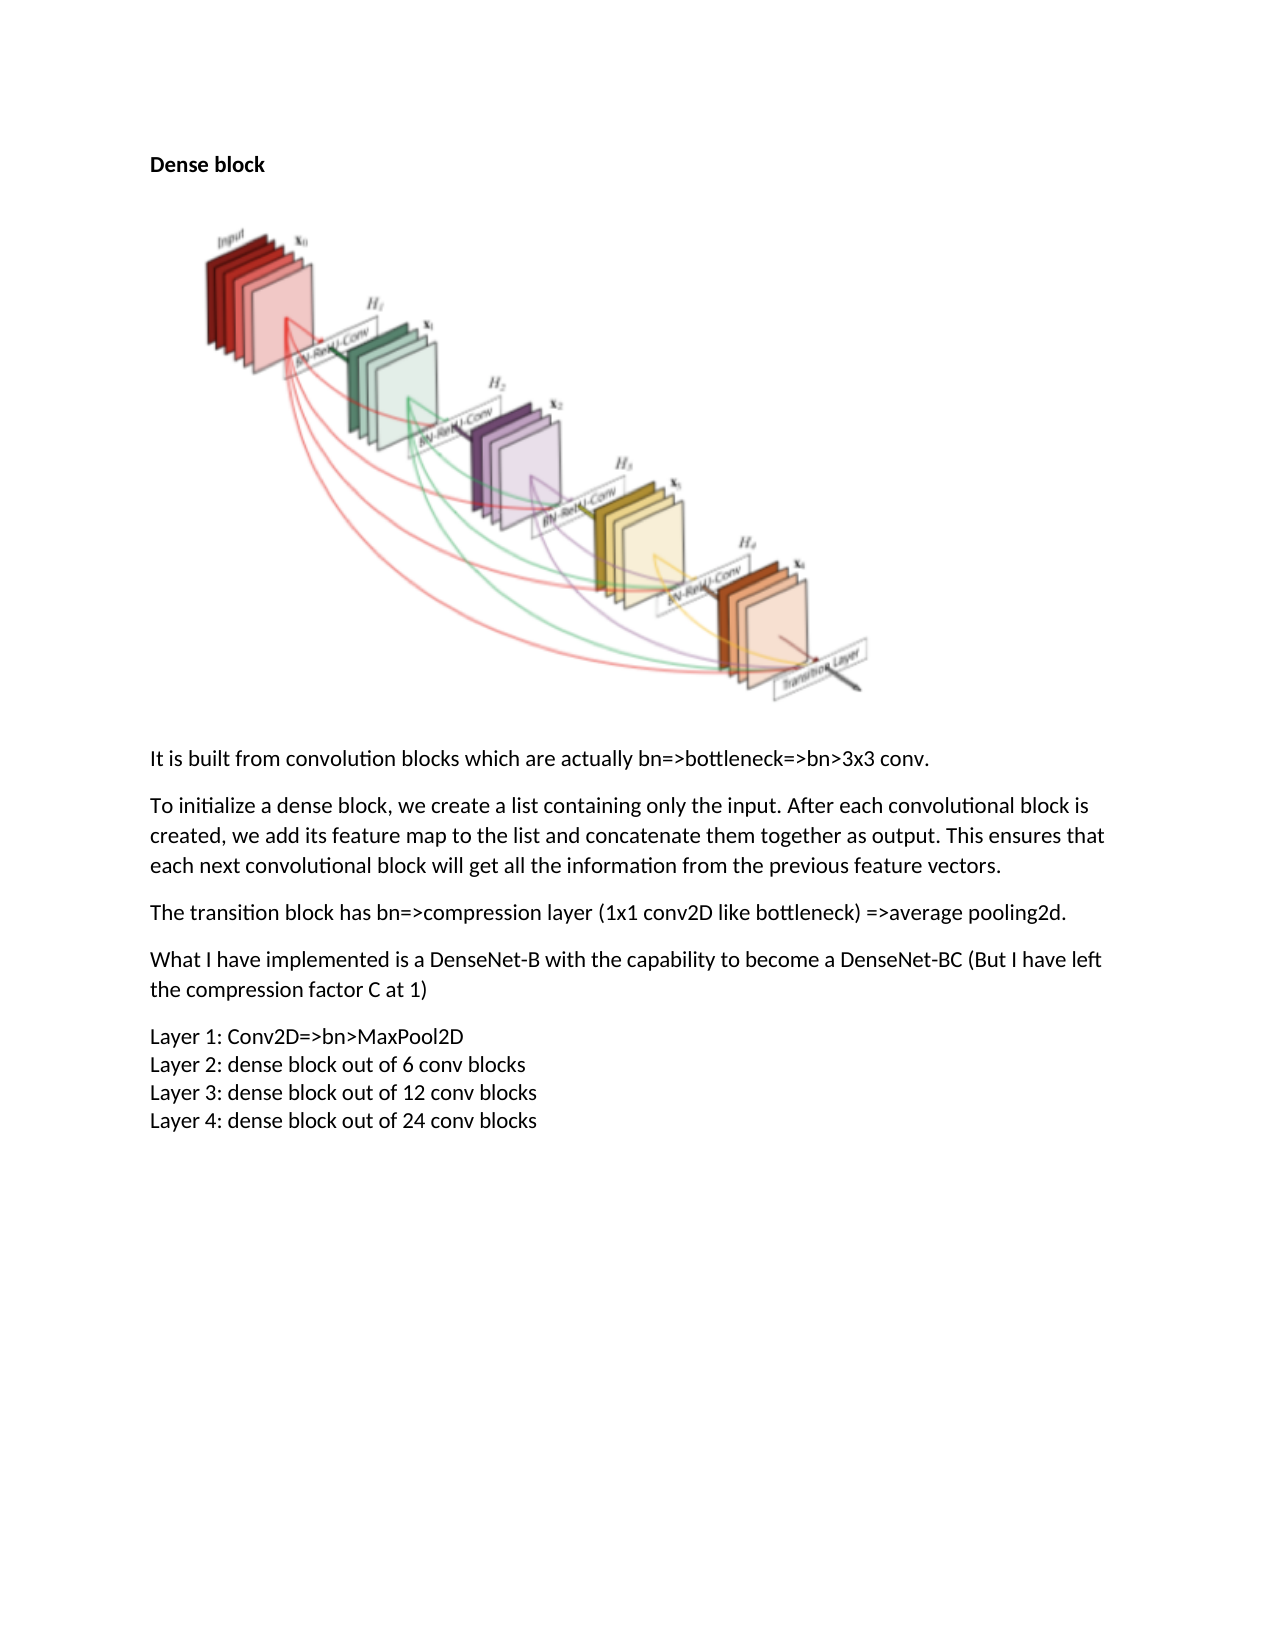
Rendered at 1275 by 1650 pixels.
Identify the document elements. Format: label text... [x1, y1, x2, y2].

text Layer 3: dense block out of 12 conv blocks [150, 1078, 1125, 1106]
text Layer 1: Conv2D=>bn>MaxPool2D [150, 1022, 1125, 1050]
text The transition block has bn=>compression layer (1x1 conv2D like bottleneck) =>average pooling2d. [150, 898, 1125, 926]
text What I have implemented is a DenseNet-B with the capability to become a DenseNet-BC (But I have left the compression factor C at 1) [150, 945, 1125, 1003]
picture [150, 196, 891, 725]
text Layer 2: dense block out of 6 conv blocks [150, 1050, 1125, 1078]
text To initialize a dense block, we create a list containing only the input. After each convolutional block is created, we add its feature map to the list and concatenate them together as output. This ensures that each next convolutional block will get all the information from the previous feature vectors. [150, 791, 1125, 879]
text Dense block [150, 150, 1125, 178]
text Layer 4: dense block out of 24 conv blocks [150, 1106, 1125, 1134]
text It is built from convolution blocks which are actually bn=>bottleneck=>bn>3x3 conv. [150, 744, 1125, 772]
